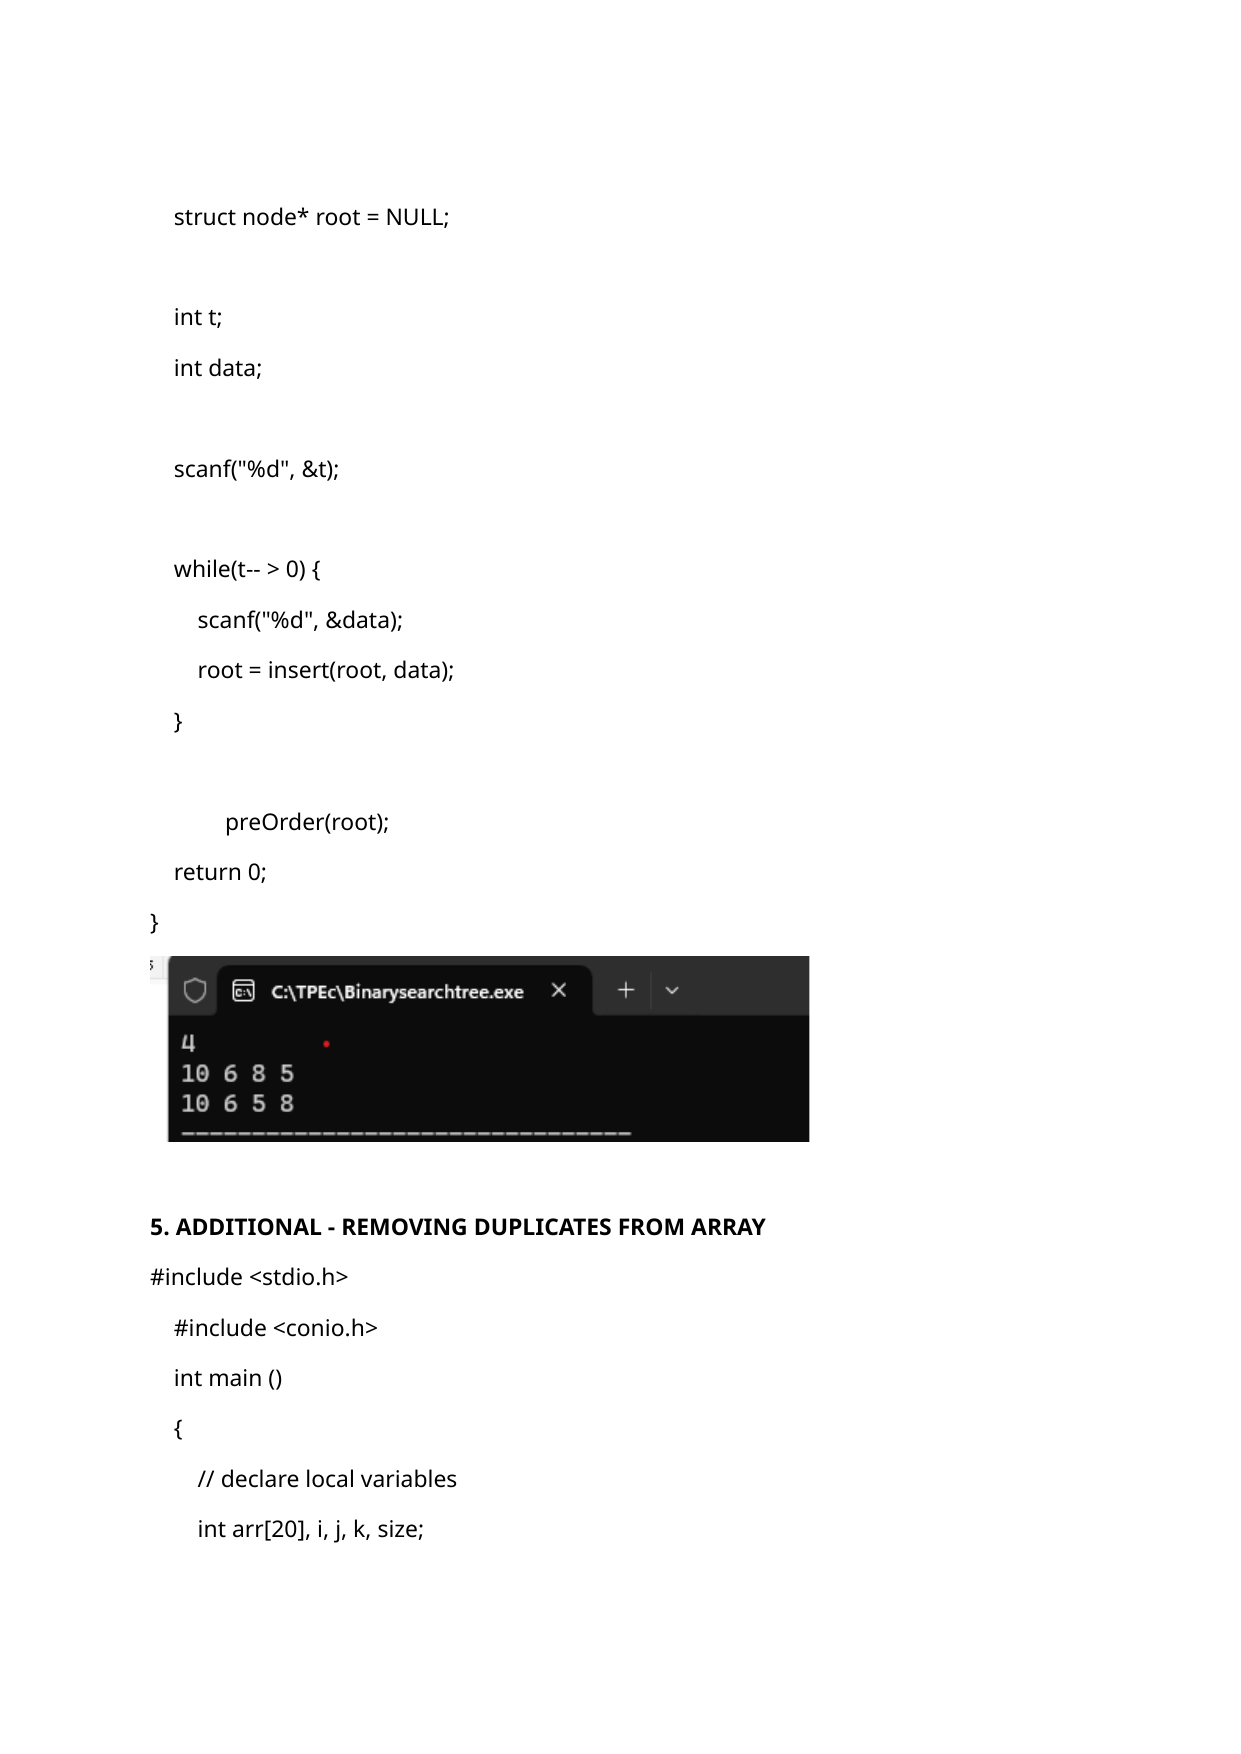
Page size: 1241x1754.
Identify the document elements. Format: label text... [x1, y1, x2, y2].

picture [150, 956, 810, 1142]
text preOrder(root); [150, 805, 1090, 837]
text { [150, 1412, 1090, 1444]
text int t; [150, 301, 1090, 332]
text } [150, 704, 1090, 736]
text int main () [150, 1362, 1090, 1393]
text return 0; [150, 856, 1090, 887]
text struct node* root = NULL; [150, 200, 1090, 232]
text #include <stdio.h> [150, 1261, 1090, 1292]
text // declare local variables [150, 1463, 1090, 1494]
text scanf("%d", &t); [150, 452, 1090, 484]
text } [150, 906, 1090, 937]
text root = insert(root, data); [150, 654, 1090, 685]
text #include <conio.h> [150, 1312, 1090, 1343]
text while(t-- > 0) { [150, 553, 1090, 584]
text int arr[20], i, j, k, size; [150, 1513, 1090, 1544]
text int data; [150, 352, 1090, 383]
text 5. ADDITIONAL - REMOVING DUPLICATES FROM ARRAY [150, 1211, 1090, 1242]
text scanf("%d", &data); [150, 604, 1090, 635]
